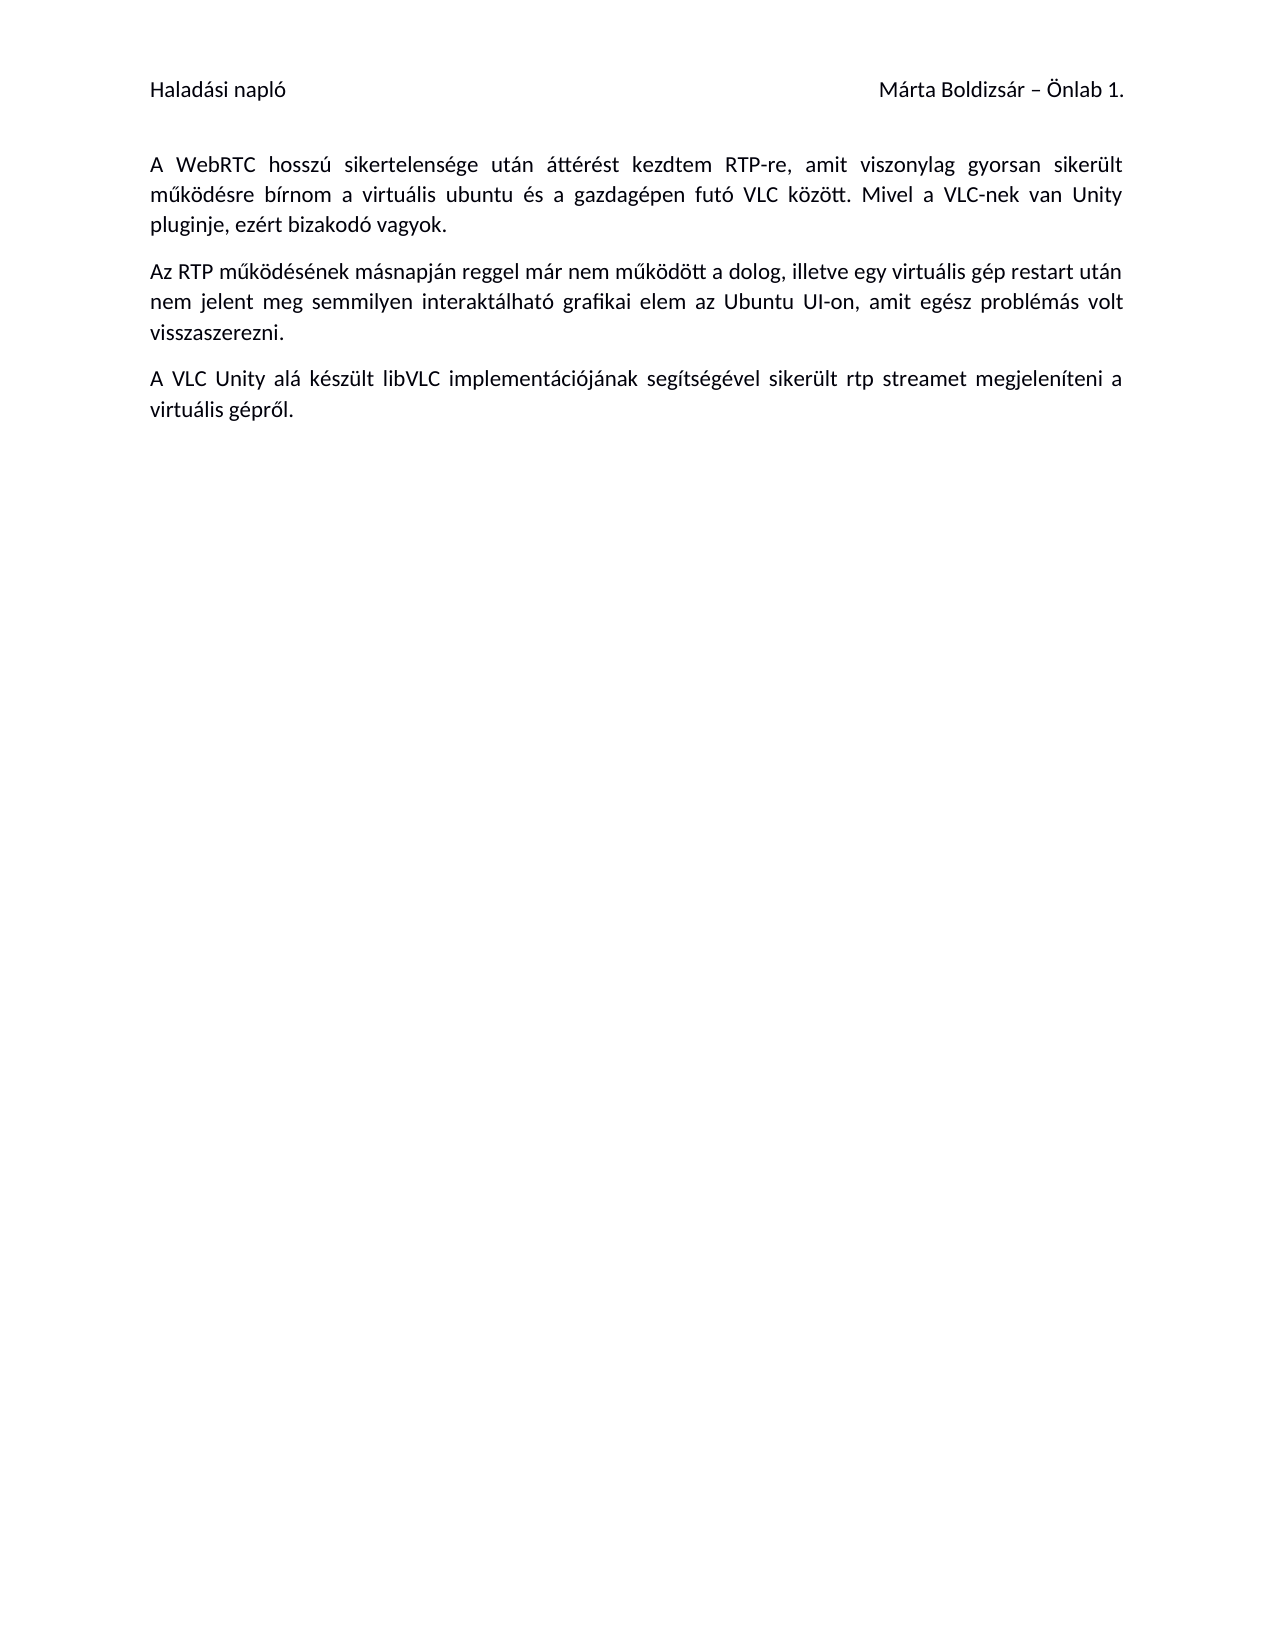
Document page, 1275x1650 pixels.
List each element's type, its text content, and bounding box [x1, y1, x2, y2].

text A VLC Unity alá készült libVLC implementációjának segítségével sikerült rtp streamet megjeleníteni a virtuális gépről. [150, 364, 1125, 423]
text A WebRTC hosszú sikertelensége után áttérést kezdtem RTP-re, amit viszonylag gyorsan sikerült működésre bírnom a virtuális ubuntu és a gazdagépen futó VLC között. Mivel a VLC-nek van Unity pluginje, ezért bizakodó vagyok. [150, 150, 1125, 238]
text Az RTP működésének másnapján reggel már nem működött a dolog, illetve egy virtuális gép restart után nem jelent meg semmilyen interaktálható grafikai elem az Ubuntu UI-on, amit egész problémás volt visszaszerezni. [150, 257, 1125, 346]
